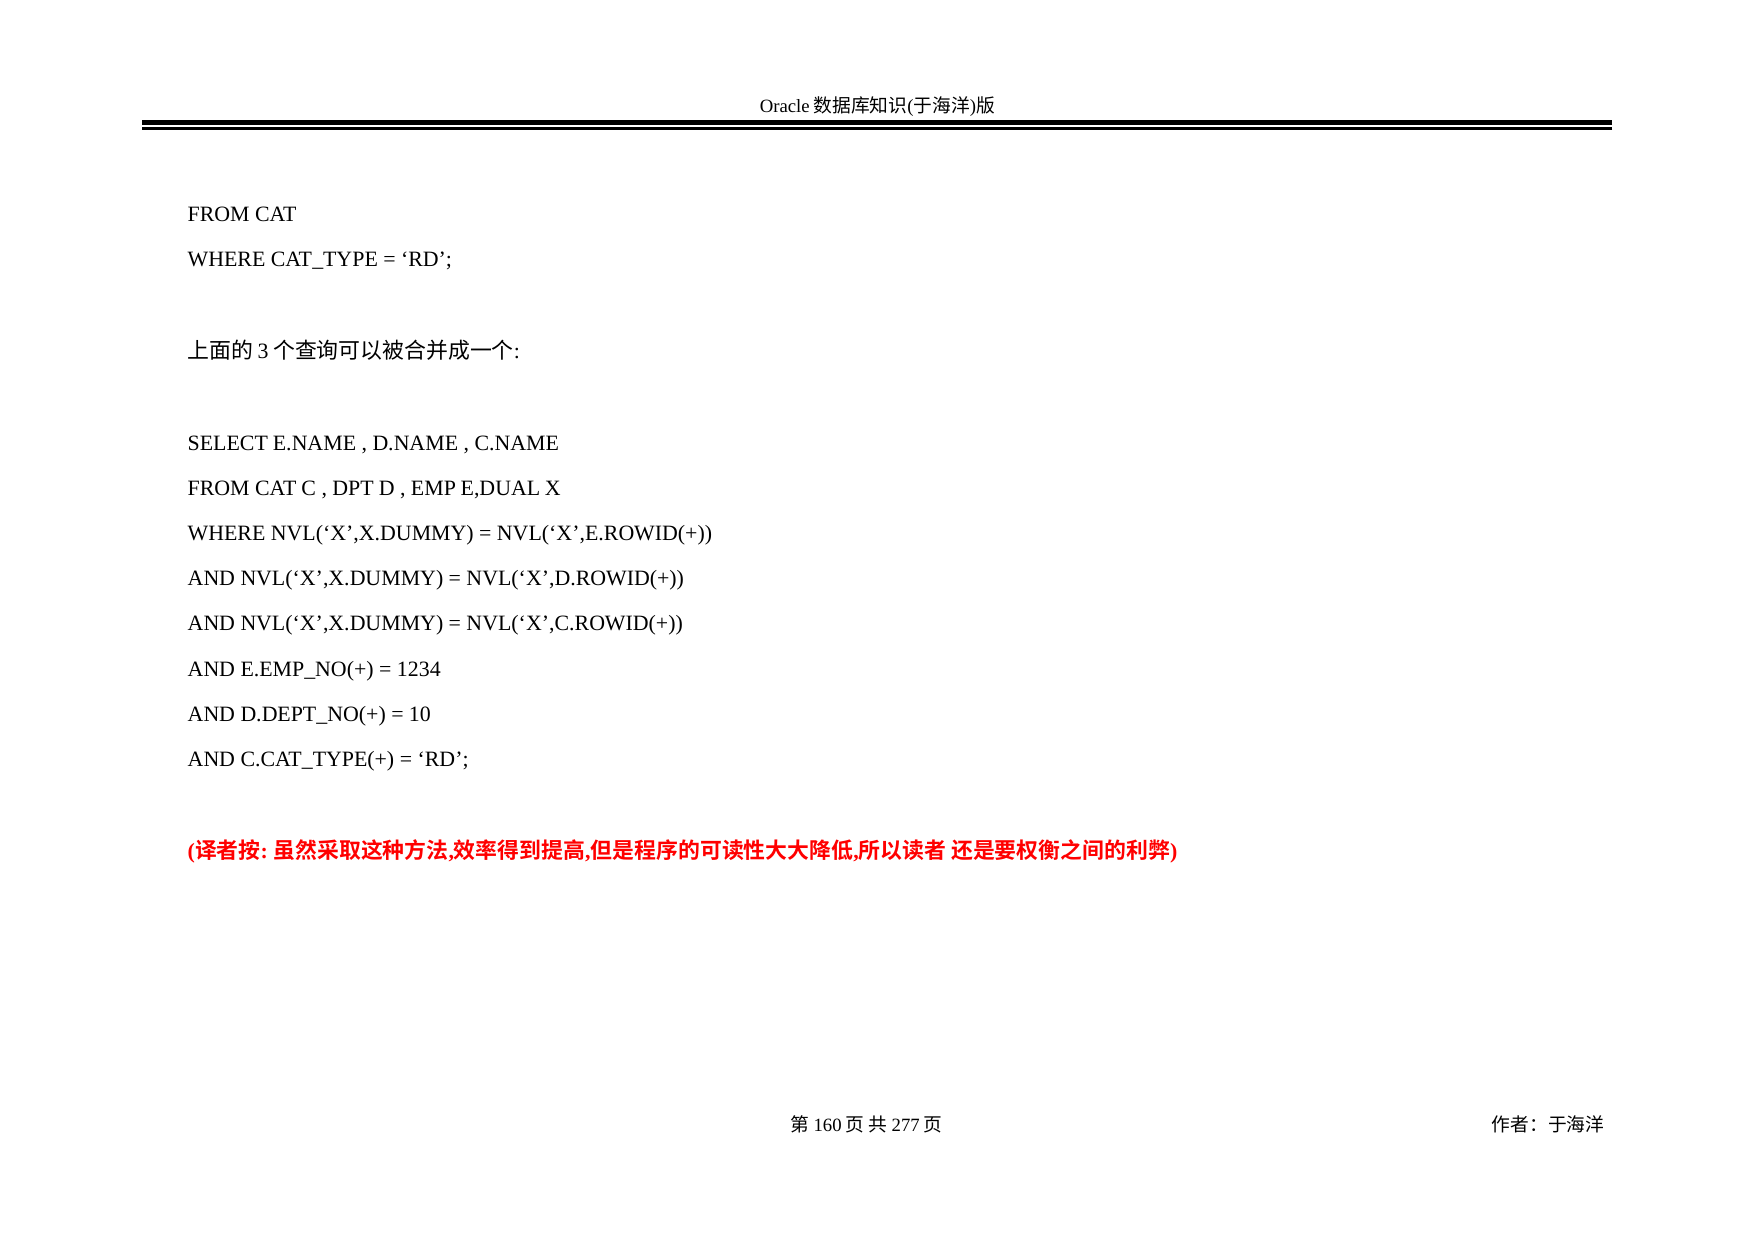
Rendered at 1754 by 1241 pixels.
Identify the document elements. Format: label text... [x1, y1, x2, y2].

text AND E.EMP_NO(+) = 1234 [187, 652, 1604, 684]
text WHERE CAT_TYPE = ‘RD’; [187, 243, 1604, 275]
text SELECT E.NAME , D.NAME , C.NAME [187, 426, 1604, 459]
text 上面的3个查询可以被合并成一个: [187, 333, 1604, 365]
text WHERE NVL(‘X’,X.DUMMY) = NVL(‘X’,E.ROWID(+)) [187, 517, 1604, 549]
text AND NVL(‘X’,X.DUMMY) = NVL(‘X’,C.ROWID(+)) [187, 607, 1604, 639]
text FROM CAT [187, 198, 1604, 230]
text (译者按: 虽然采取这种方法,效率得到提高,但是程序的可读性大大降低,所以读者 还是要权衡之间的利弊) [187, 832, 1604, 865]
text AND D.DEPT_NO(+) = 10 [187, 697, 1604, 729]
text AND NVL(‘X’,X.DUMMY) = NVL(‘X’,D.ROWID(+)) [187, 562, 1604, 594]
text AND C.CAT_TYPE(+) = ‘RD’; [187, 742, 1604, 774]
text FROM CAT C , DPT D , EMP E,DUAL X [187, 471, 1604, 504]
